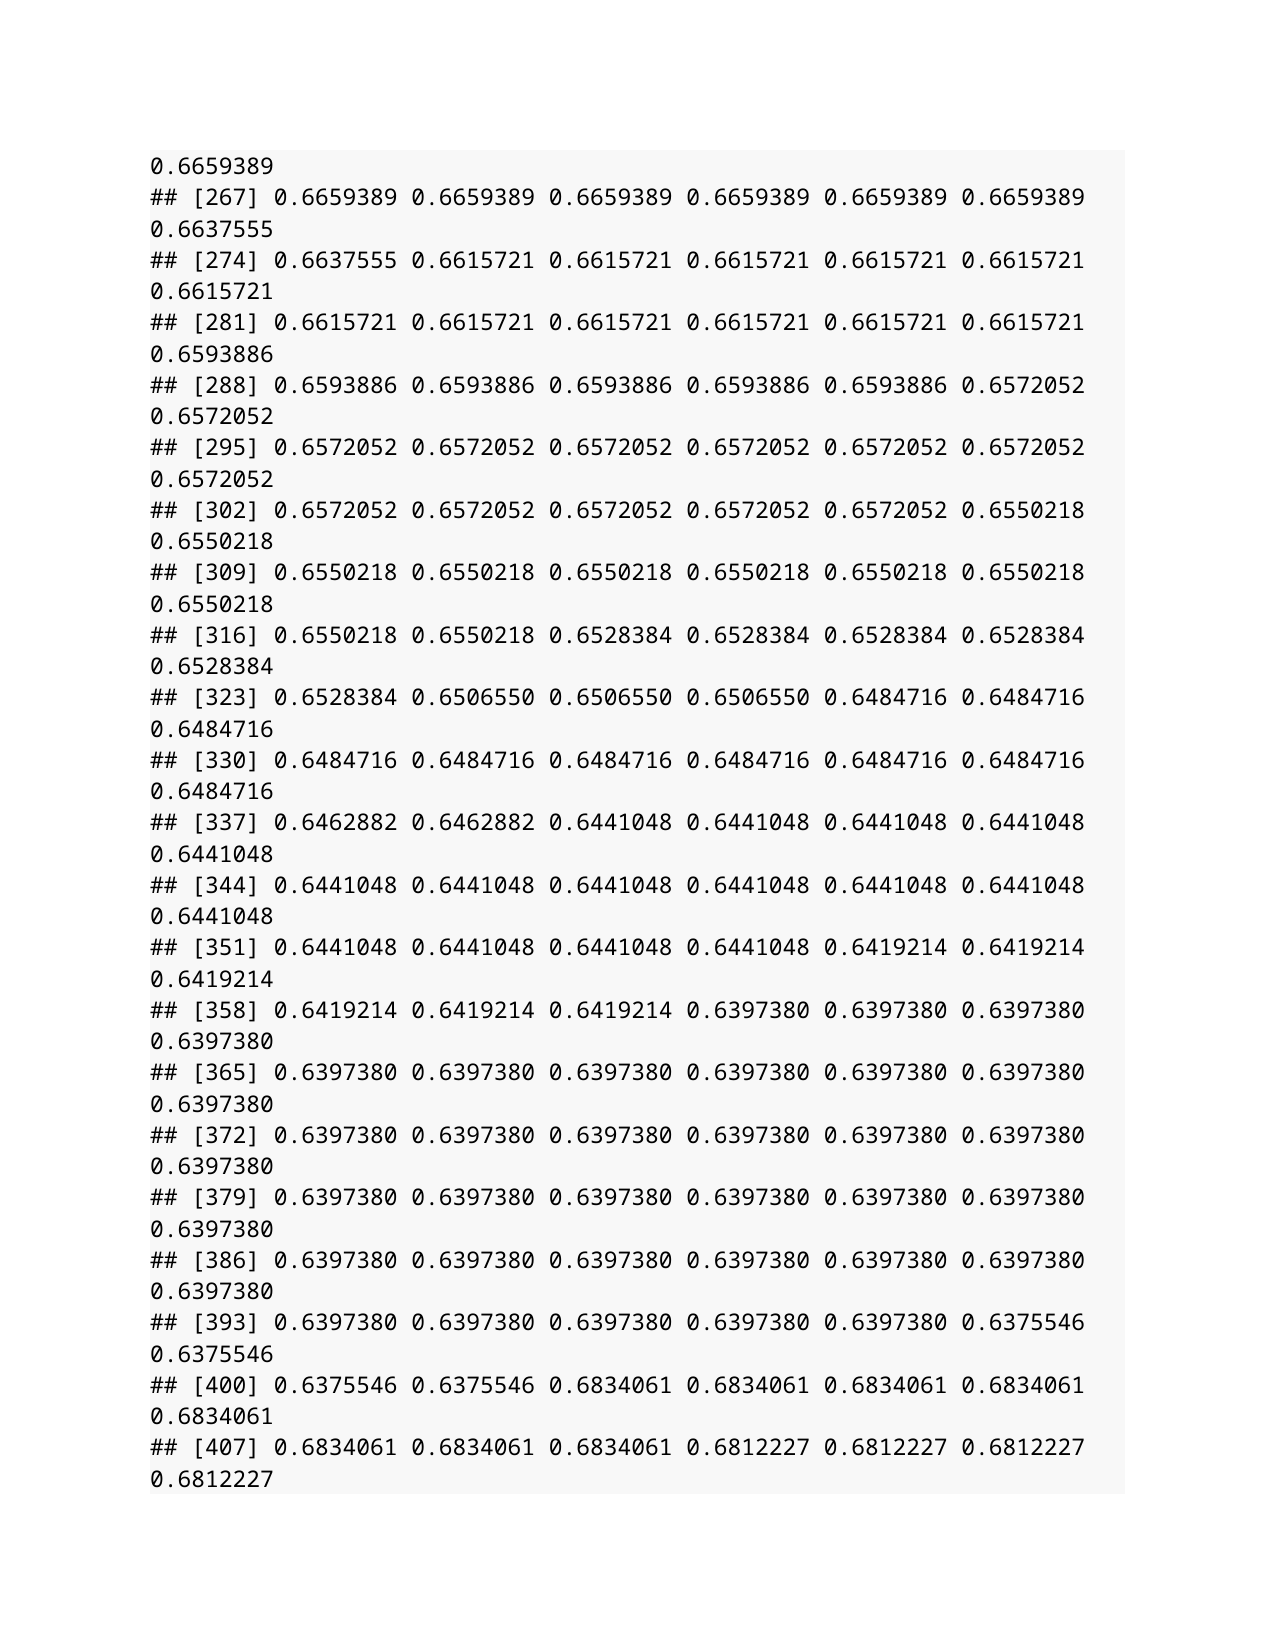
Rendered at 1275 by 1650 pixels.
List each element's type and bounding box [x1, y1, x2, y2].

text [150, 150, 1125, 1494]
